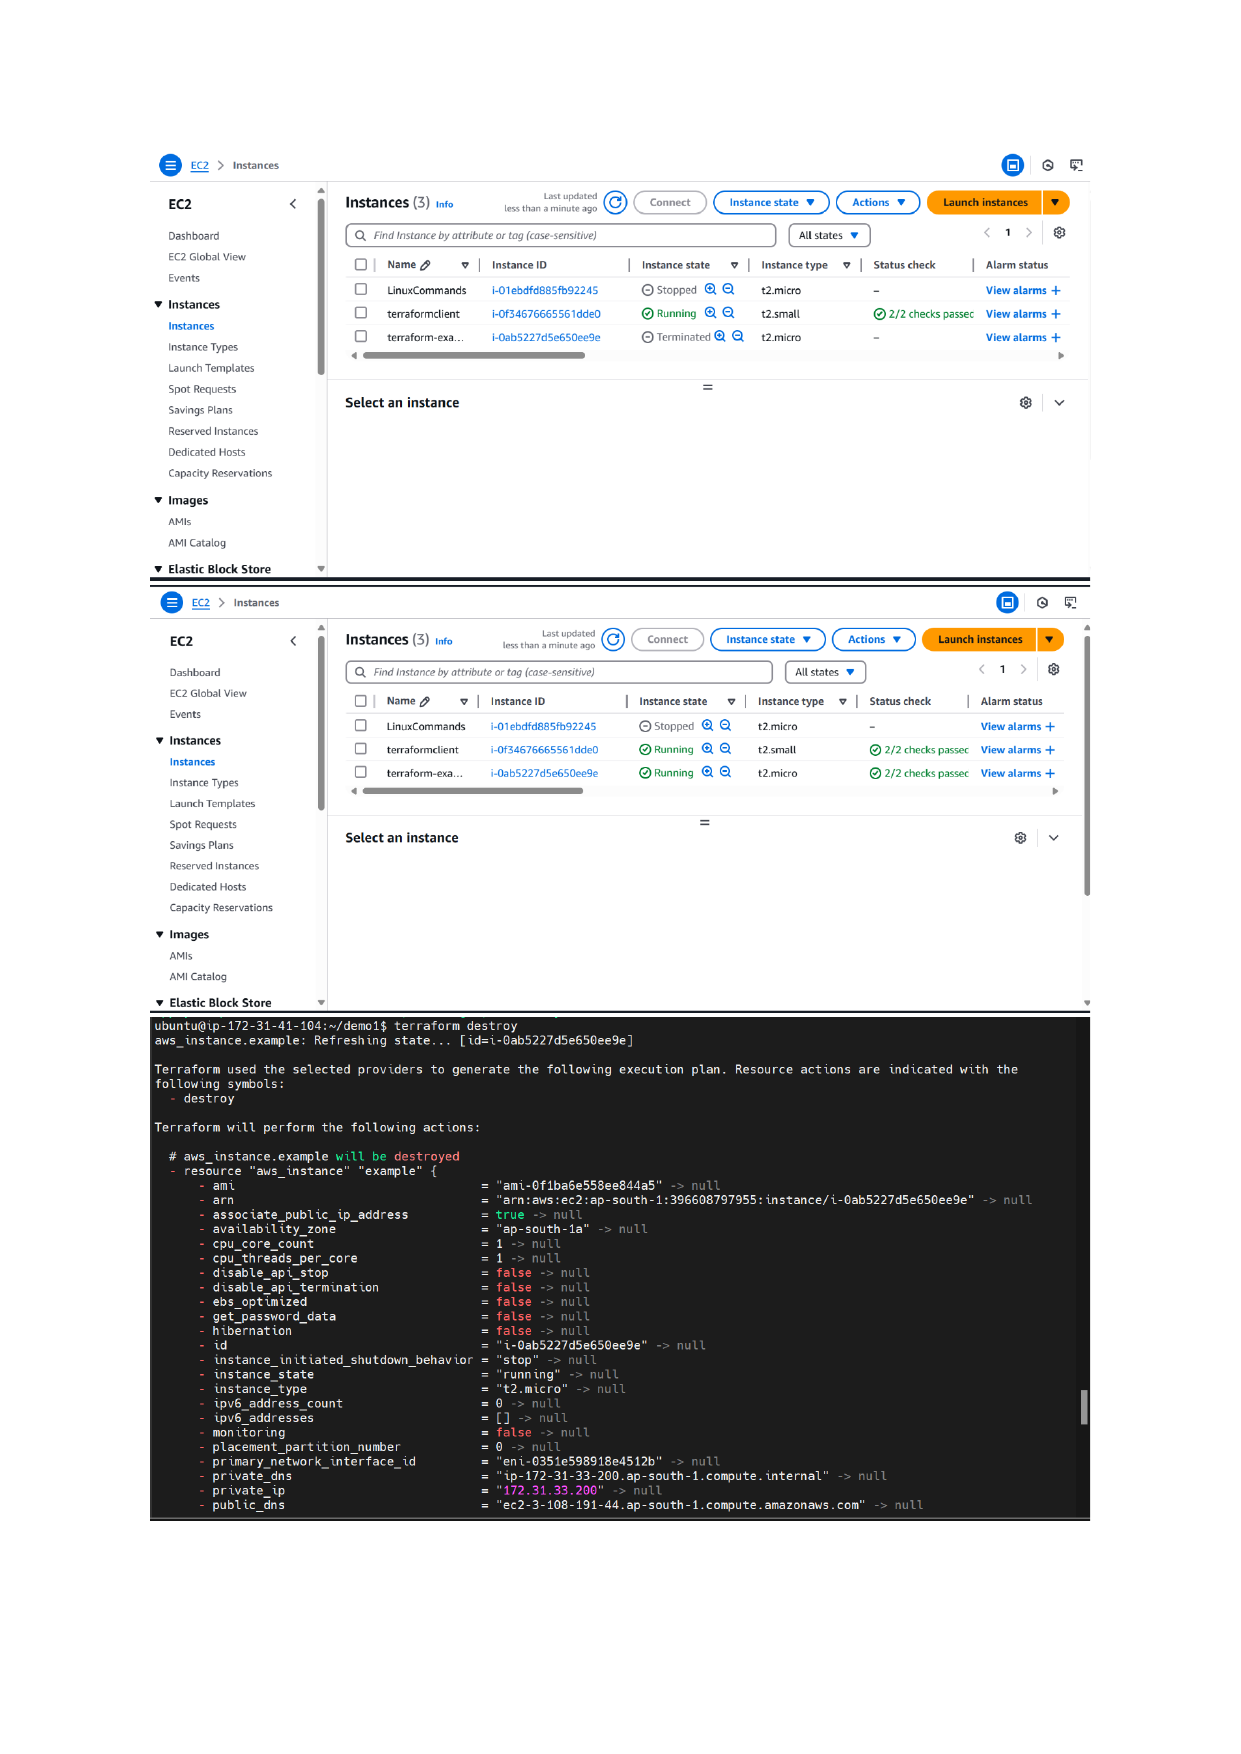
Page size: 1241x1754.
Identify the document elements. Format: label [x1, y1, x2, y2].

picture [150, 1017, 1091, 1521]
picture [150, 150, 1091, 581]
picture [150, 585, 1091, 1013]
